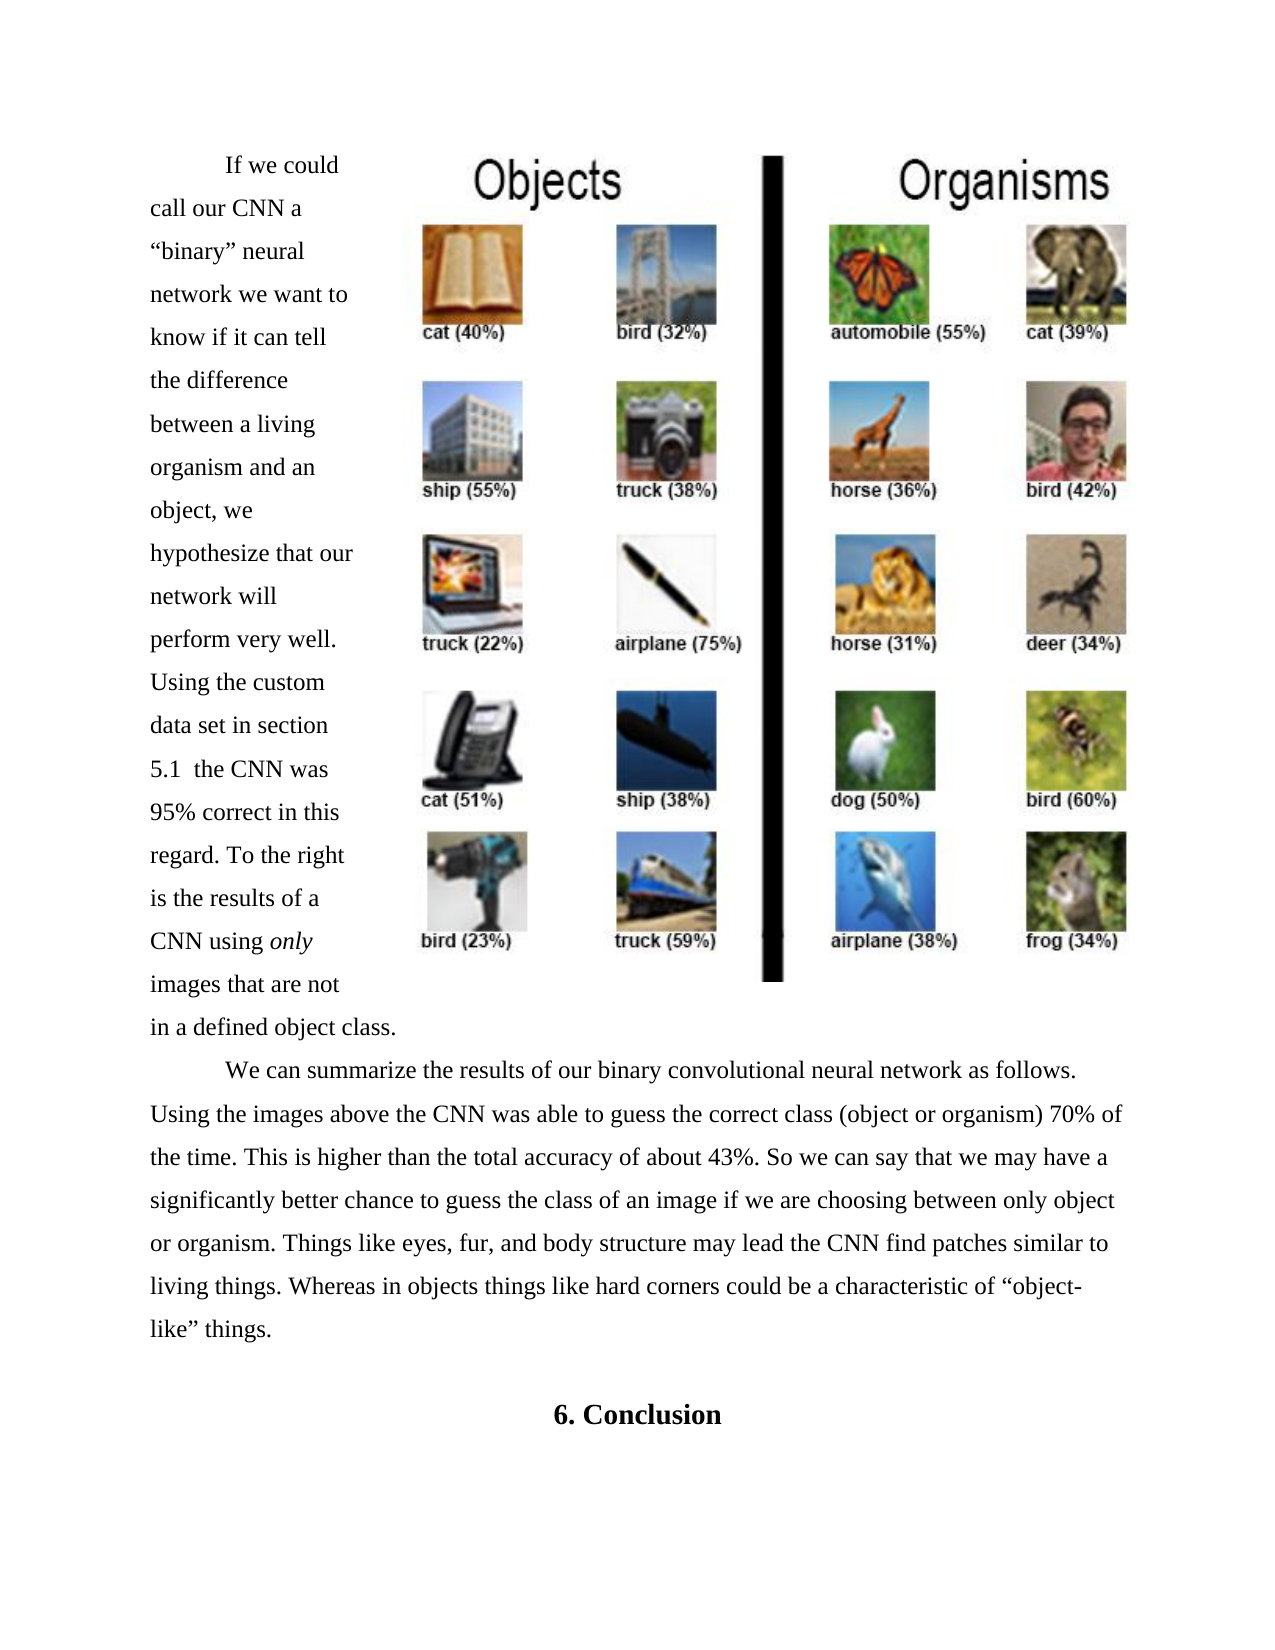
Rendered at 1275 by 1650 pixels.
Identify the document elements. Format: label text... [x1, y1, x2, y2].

picture [379, 153, 1161, 982]
text We can summarize the results of our binary convolutional neural network as follows. Using the images above the CNN was able to guess the correct class (object or organism) 70% of the time. This is higher than the total accuracy of about 43%. So we can say that we may have a significantly better chance to guess the class of an image if we are choosing between only object or organism. Things like eyes, fur, and body structure may lead the CNN find patches similar to living things. Whereas in objects things like hard corners could be a characteristic of “object-like” things. [150, 1056, 1125, 1343]
text 6. Conclusion [150, 1397, 1125, 1431]
